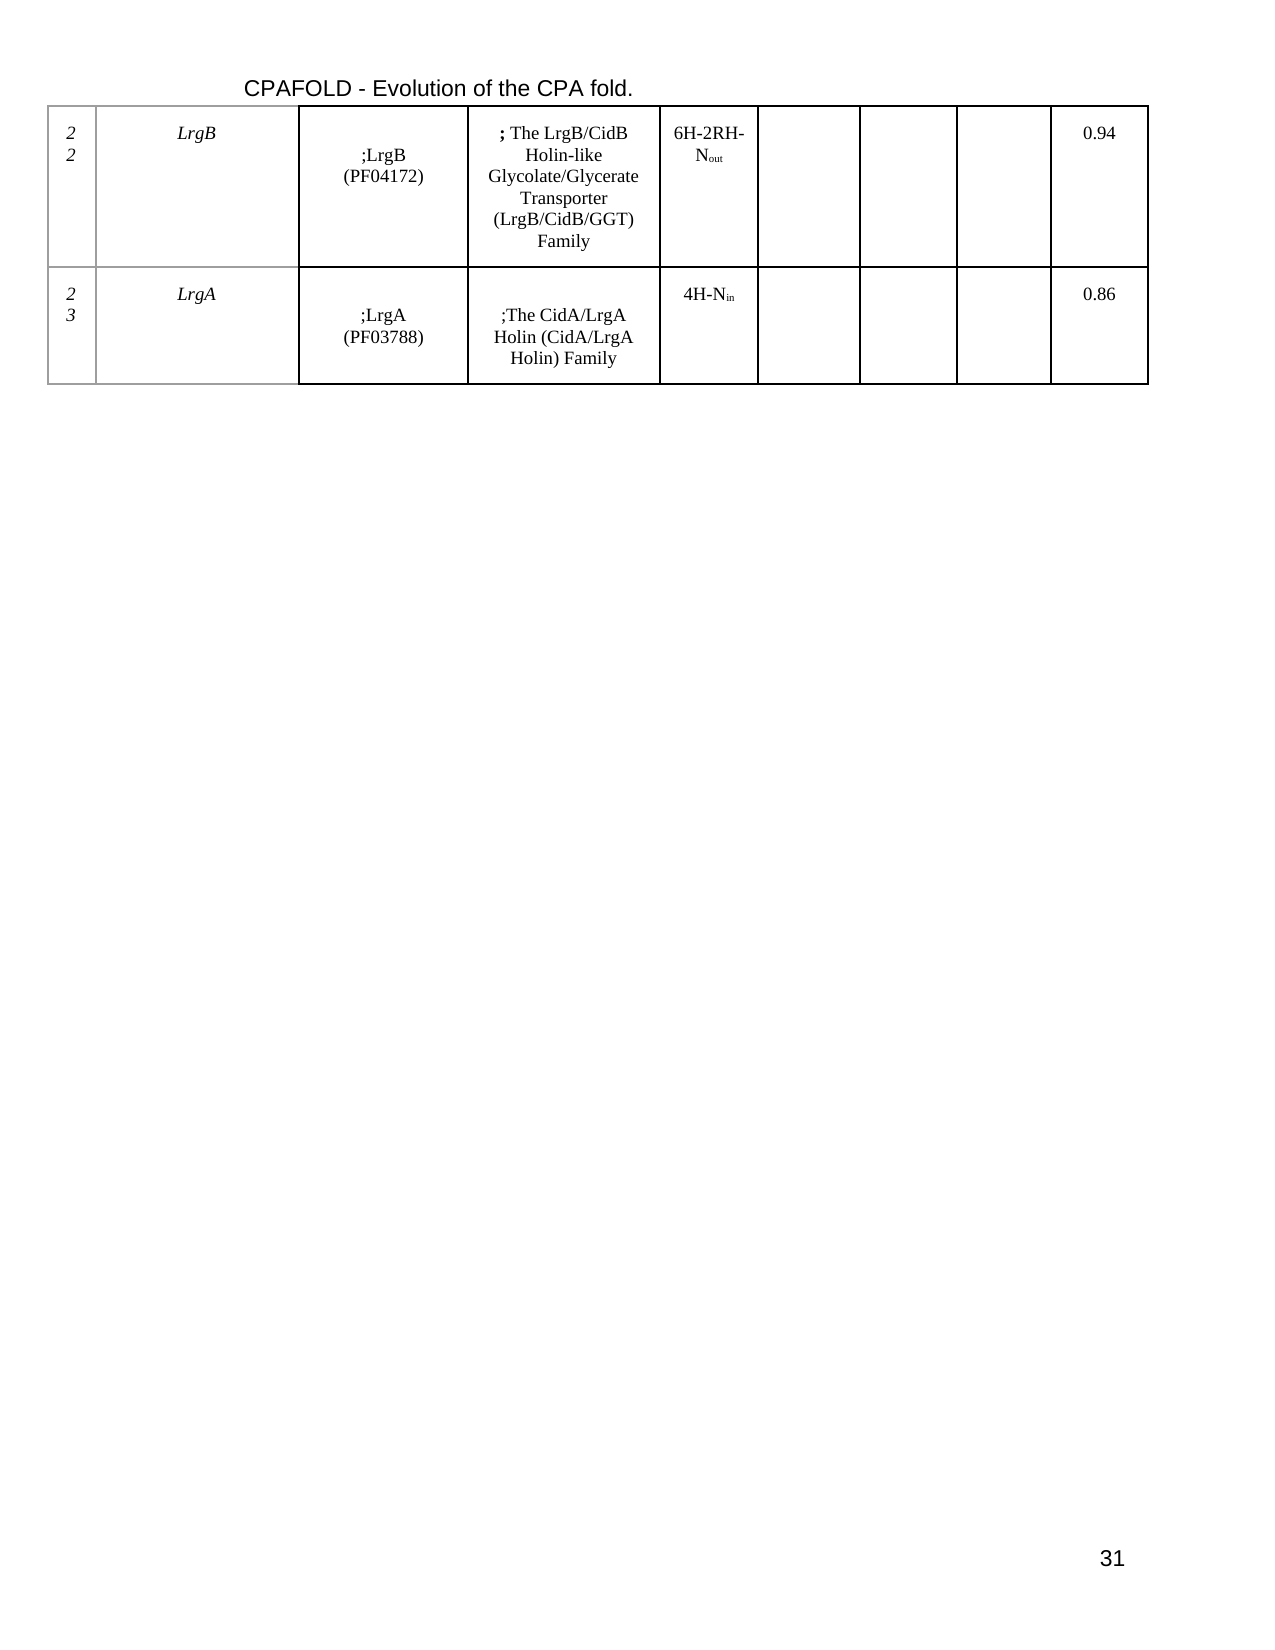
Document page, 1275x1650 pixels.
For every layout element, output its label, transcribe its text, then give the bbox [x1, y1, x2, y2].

table_cell [958, 107, 1050, 266]
table_cell 0.86 [1052, 268, 1147, 383]
table_cell [759, 107, 859, 266]
table_cell ;LrgB (PF04172) [300, 107, 467, 266]
table_cell 22 [49, 107, 95, 266]
table_cell [958, 268, 1050, 383]
table_cell [759, 268, 859, 383]
table_cell 6H-2RH-Nout [661, 107, 757, 266]
table_cell [861, 268, 956, 383]
table_cell LrgA [97, 268, 298, 383]
table_cell 0.94 [1052, 107, 1147, 266]
table_cell ;The CidA/LrgA Holin (CidA/LrgA Holin) Family [469, 268, 659, 383]
table_cell [861, 107, 956, 266]
table_cell ;LrgA (PF03788) [300, 268, 467, 383]
table_cell LrgB [97, 107, 298, 266]
table_cell ; The LrgB/CidB Holin-like Glycolate/Glycerate Transporter (LrgB/CidB/GGT) Family [469, 107, 659, 266]
table_cell 23 [49, 268, 95, 383]
table_cell 4H-Nin [661, 268, 757, 383]
